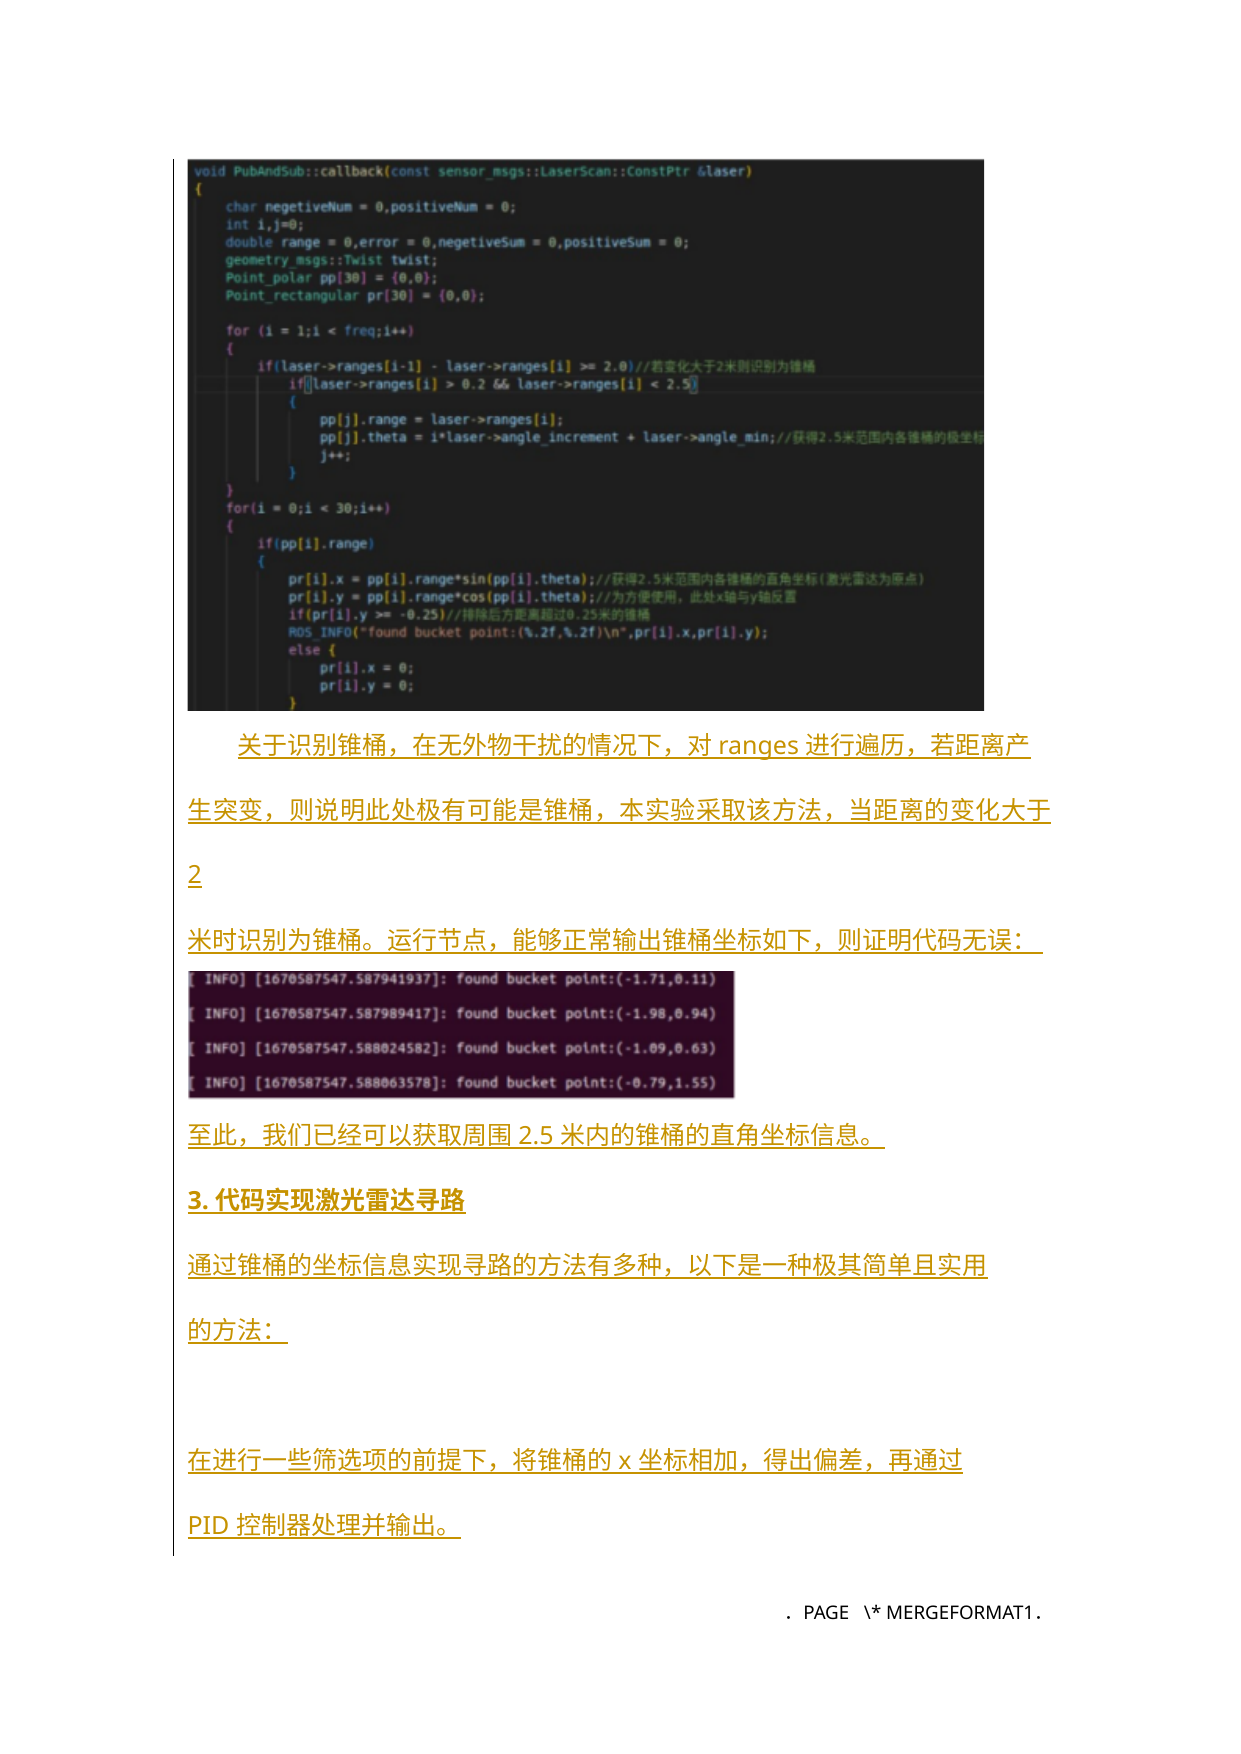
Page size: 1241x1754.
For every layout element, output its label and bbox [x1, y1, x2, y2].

picture [187, 971, 737, 1101]
picture [187, 158, 985, 711]
